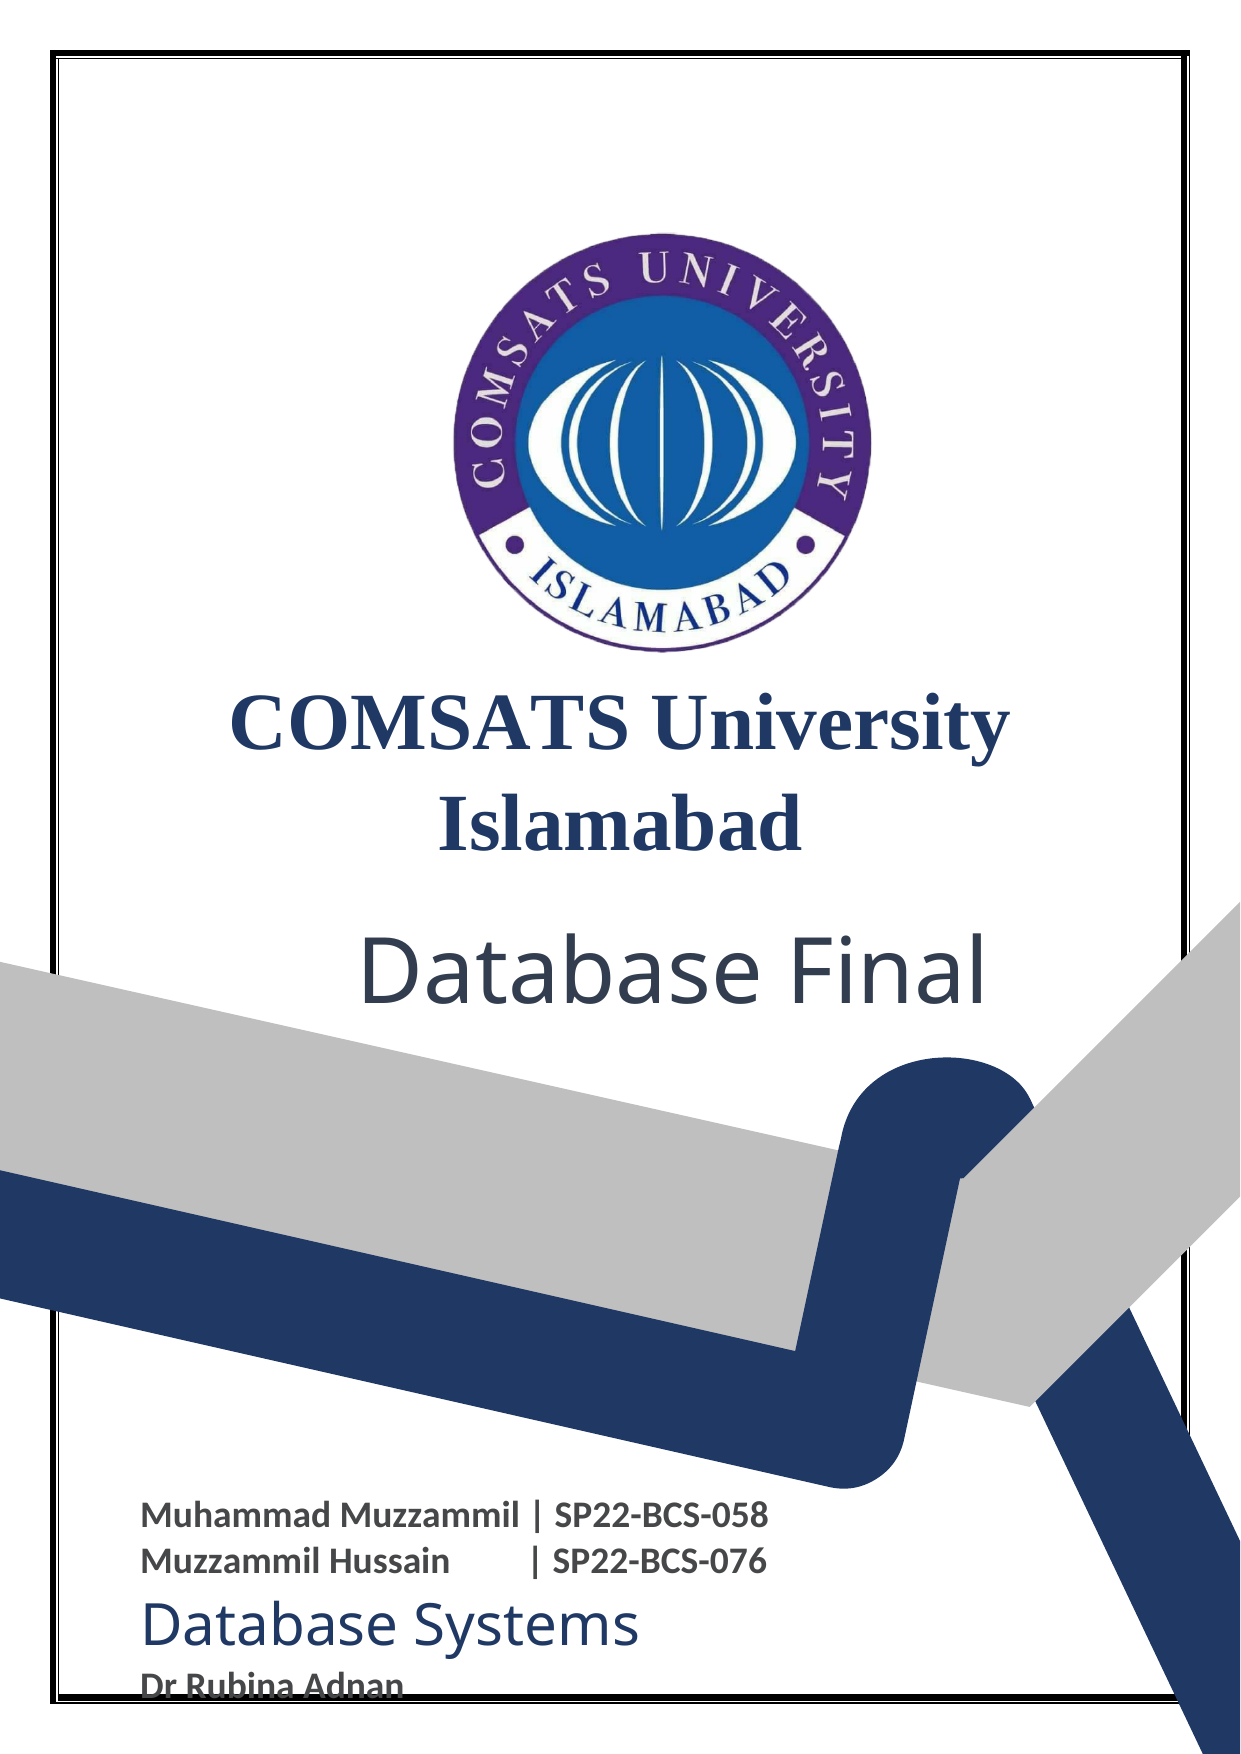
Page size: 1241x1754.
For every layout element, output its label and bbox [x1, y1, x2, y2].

picture [422, 198, 901, 677]
